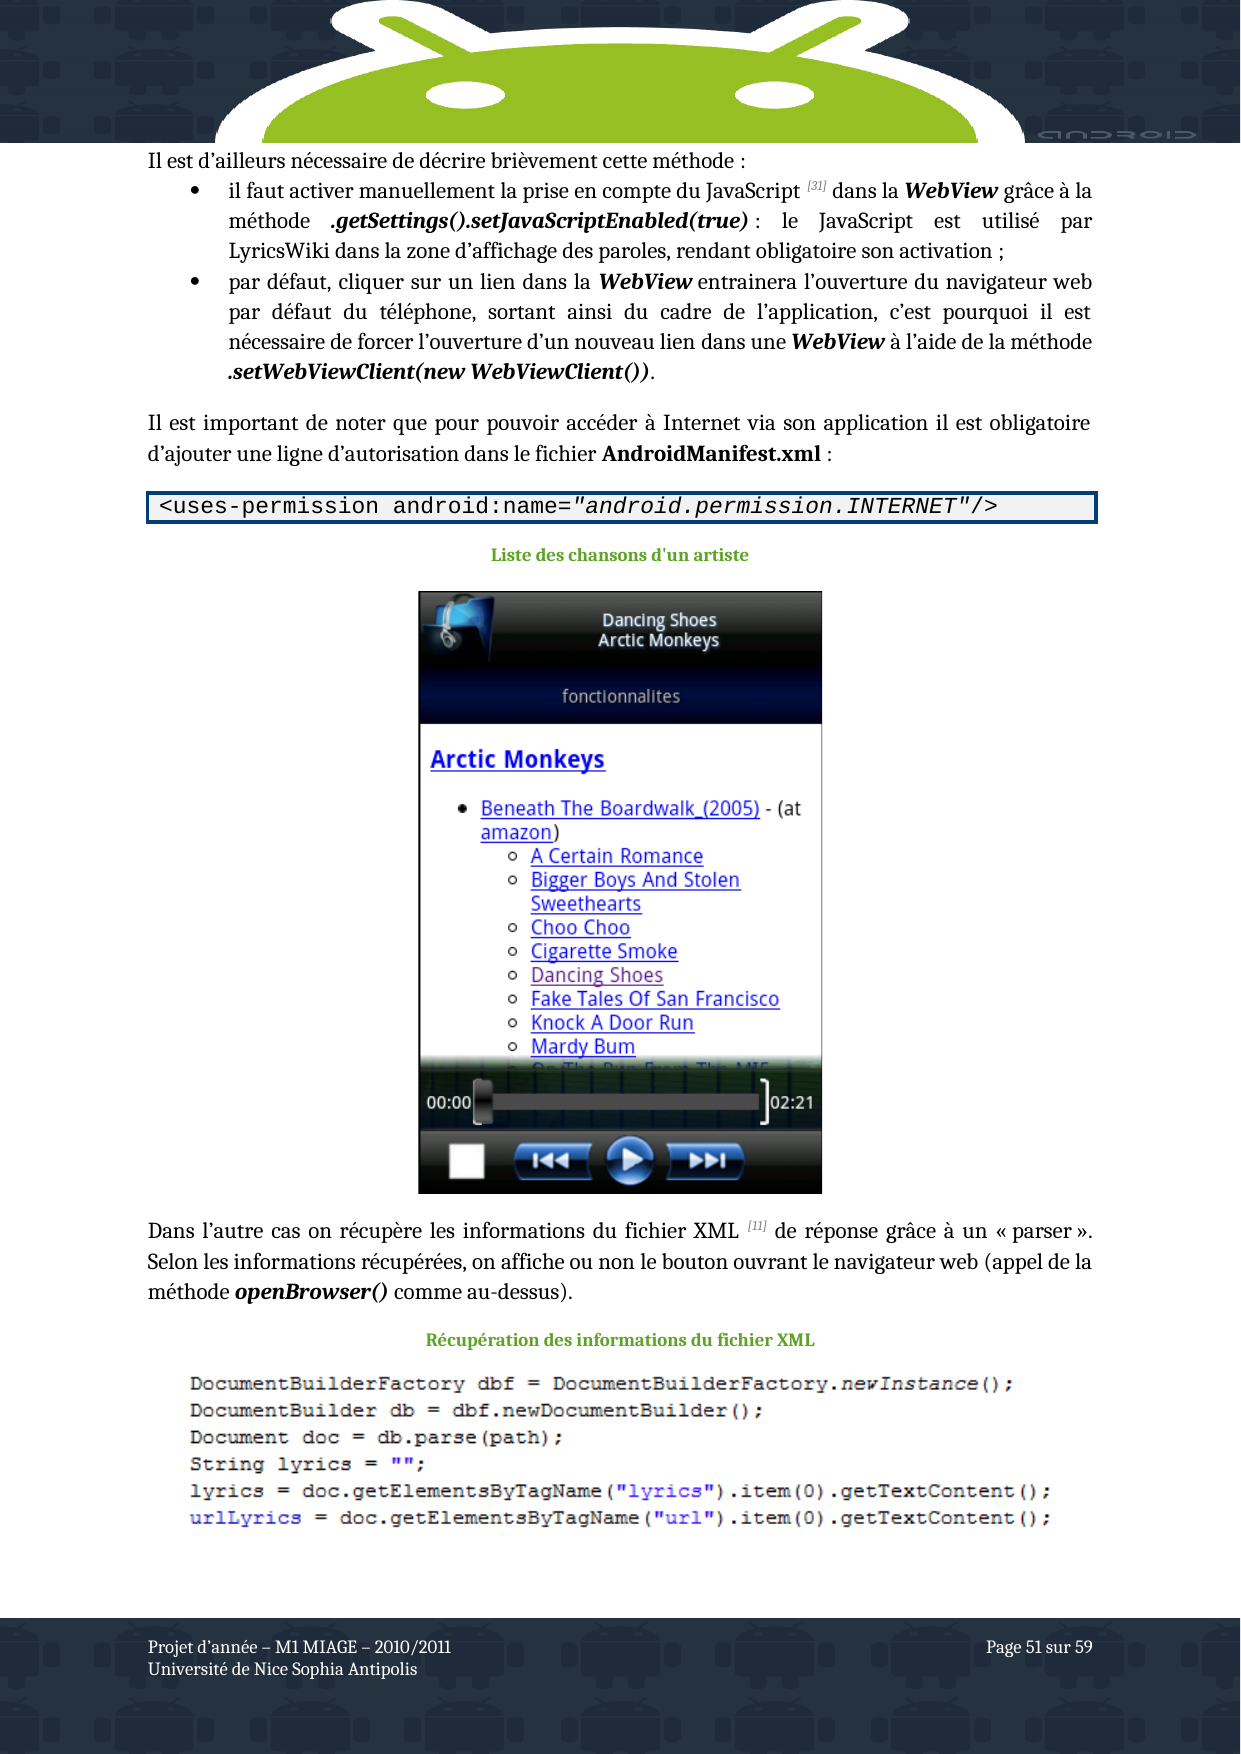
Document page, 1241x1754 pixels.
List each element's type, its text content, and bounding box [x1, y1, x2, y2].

picture [182, 1372, 1058, 1543]
list il faut activer manuellement la prise en compte du JavaScript [31] dans la WebView grâce à la méthode .getSettings().setJavaScriptEnabled(true) : le JavaScript est utilisé par LyricsWiki dans la zone d’affichage des paroles, rendant obligatoire son activation ; [191, 178, 1093, 264]
text Il est d’ailleurs nécessaire de décrire brièvement cette méthode : [148, 148, 1093, 174]
table_header <uses-permission android:name="android.permission.INTERNET"/> [149, 495, 1094, 520]
picture [0, 0, 1241, 143]
text Récupération des informations du fichier XML [148, 1330, 1093, 1351]
picture [418, 591, 823, 1194]
list par défaut, cliquer sur un lien dans la WebView entrainera l’ouverture du navigateur web par défaut du téléphone, sortant ainsi du cadre de l’application, c’est pourquoi il est nécessaire de forcer l’ouverture d’un nouveau lien dans une WebView à l’aide de la méthode .setWebViewClient(new WebViewClient()). [191, 268, 1093, 385]
picture [0, 1618, 1241, 1754]
text Il est important de noter que pour pouvoir accéder à Internet via son application il est obligatoire d’ajouter une ligne d’autorisation dans le fichier AndroidManifest.xml : [148, 410, 1093, 467]
text Liste des chansons d'un artiste [148, 544, 1093, 566]
text Dans l’autre cas on récupère les informations du fichier XML [11] de réponse grâce à un « parser ». Selon les informations récupérées, on affiche ou non le bouton ouvrant le navigateur web (appel de la méthode openBrowser() comme au-dessus). [148, 1218, 1093, 1305]
